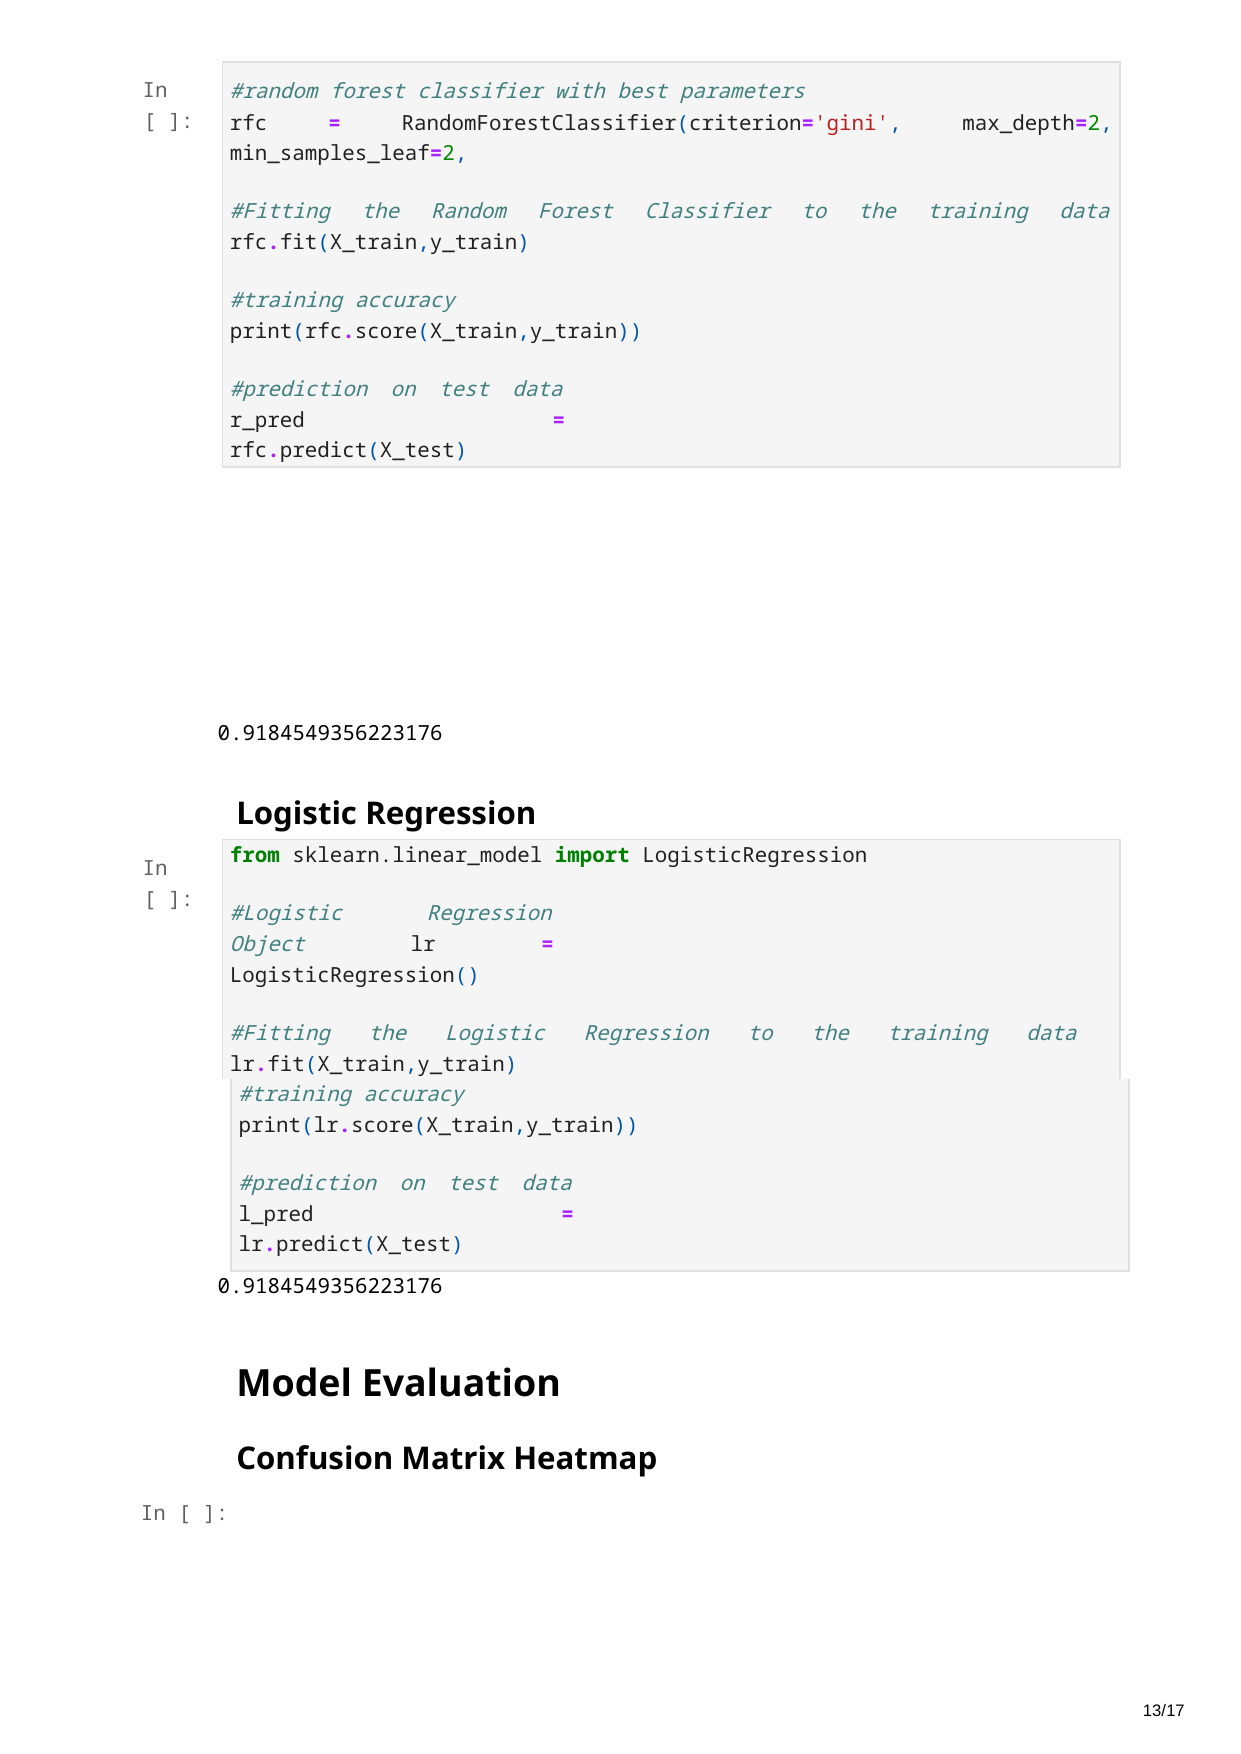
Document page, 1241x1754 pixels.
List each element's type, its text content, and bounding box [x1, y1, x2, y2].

text 0.9184549356223176 [217, 427, 1139, 746]
subtitle Confusion Matrix Heatmap [236, 1436, 1124, 1479]
table_header #random forest classifier with best parameters rfc = RandomForestClassifier(criterion='gini', max_depth=2, min_samples_leaf=2, #Fitting the Random Forest Classifier to the training data rfc.fit(X_train,y_train) #training accuracy print(rfc.score(X_train,y_train)) #prediction on test data r_pred = rfc.predict(X_test) [223, 63, 1119, 466]
subtitle Logistic Regression [236, 791, 1124, 834]
text In [ ]: [141, 1498, 1129, 1526]
table_header from sklearn.linear_model import LogisticRegression #Logistic Regression Object lr = LogisticRegression() #Fitting the Logistic Regression to the training data lr.fit(X_train,y_train) [223, 840, 1119, 1079]
text 0.9184549356223176 [217, 1271, 1139, 1300]
subtitle Model Evaluation [236, 1356, 1124, 1407]
text In [ ]: [142, 75, 222, 135]
table_header #training accuracy print(lr.score(X_train,y_train)) #prediction on test data l_pred = lr.predict(X_test) [232, 1079, 1128, 1270]
text In [ ]: [142, 853, 222, 912]
